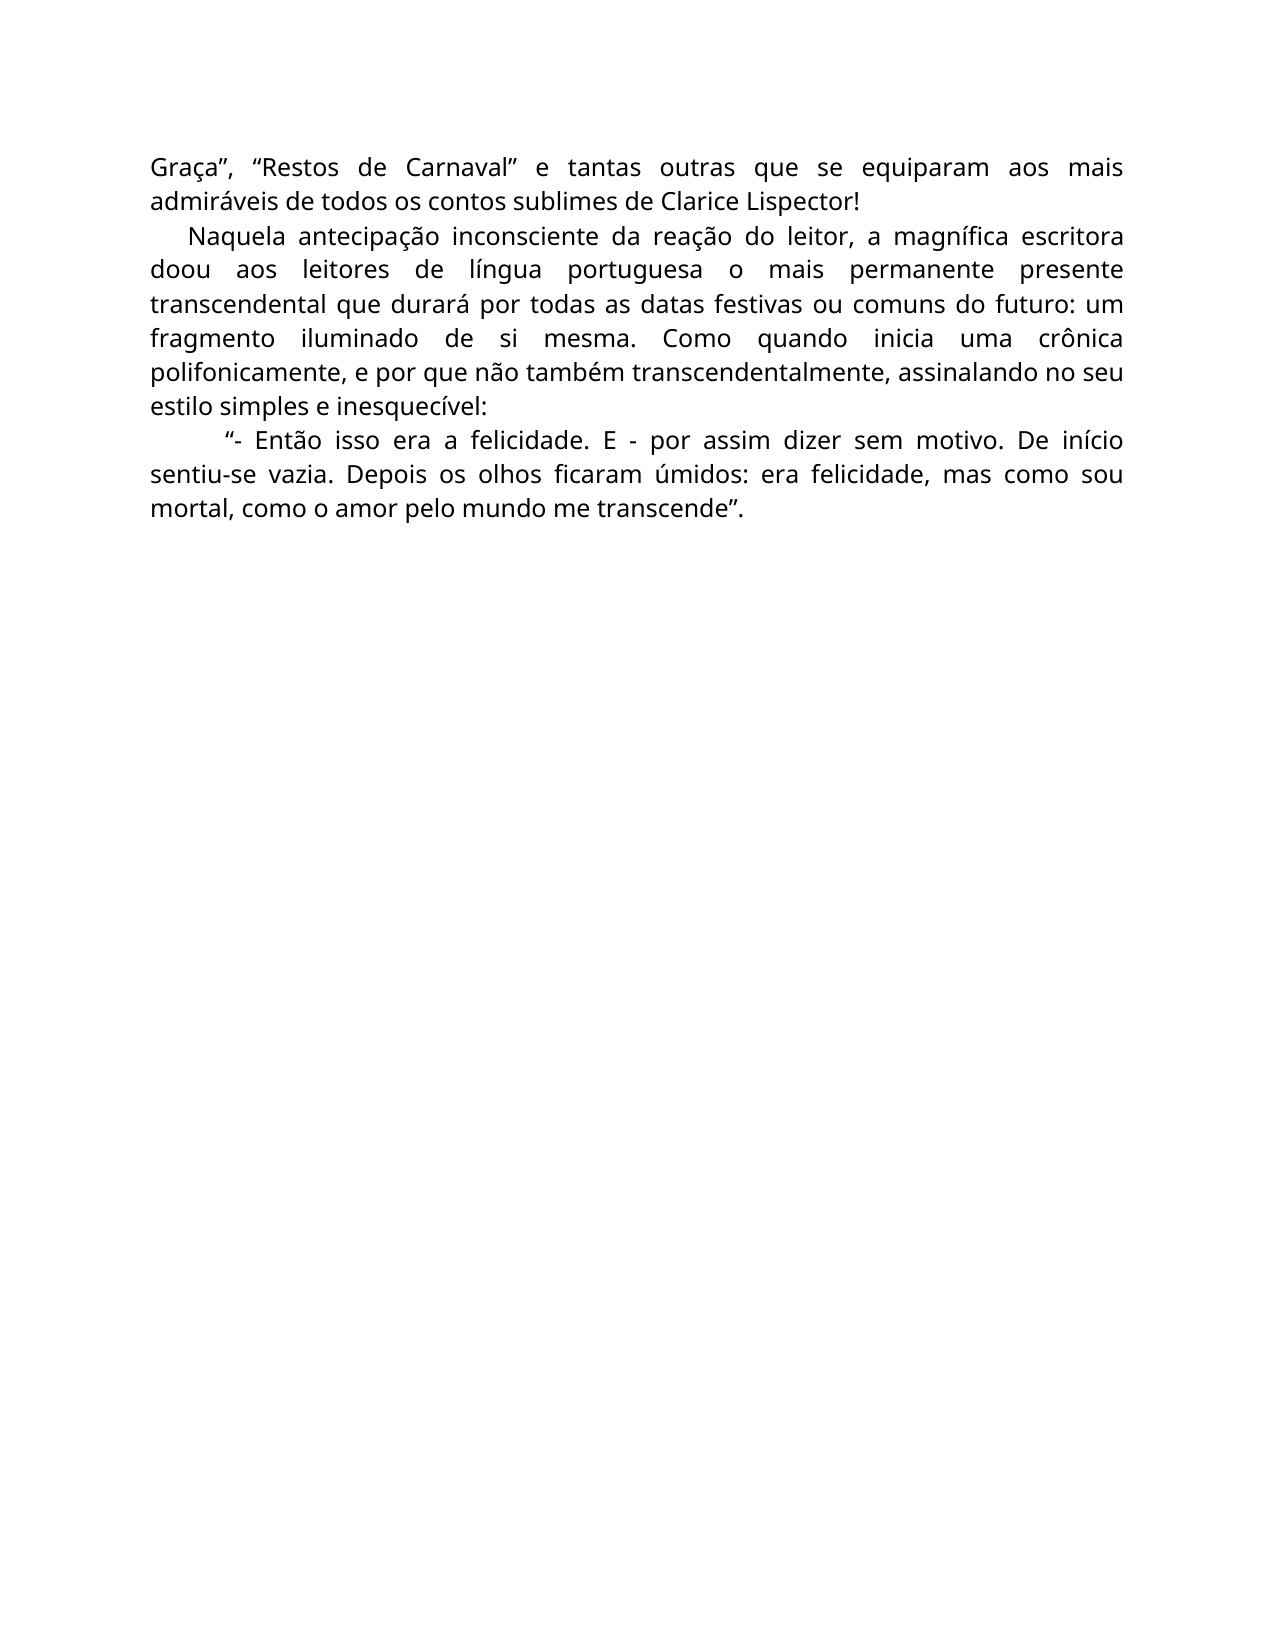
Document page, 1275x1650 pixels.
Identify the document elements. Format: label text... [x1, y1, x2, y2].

text Naquela antecipação inconsciente da reação do leitor, a magnífica escritora doou aos leitores de língua portuguesa o mais permanente presente transcendental que durará por todas as datas festivas ou comuns do futuro: um fragmento iluminado de si mesma. Como quando inicia uma crônica polifonicamente, e por que não também transcendentalmente, assinalando no seu estilo simples e inesquecível: [150, 218, 1125, 422]
text “- Então isso era a felicidade. E - por assim dizer sem motivo. De início sentiu-se vazia. Depois os olhos ficaram úmidos: era felicidade, mas como sou mortal, como o amor pelo mundo me transcende”. [150, 422, 1125, 525]
